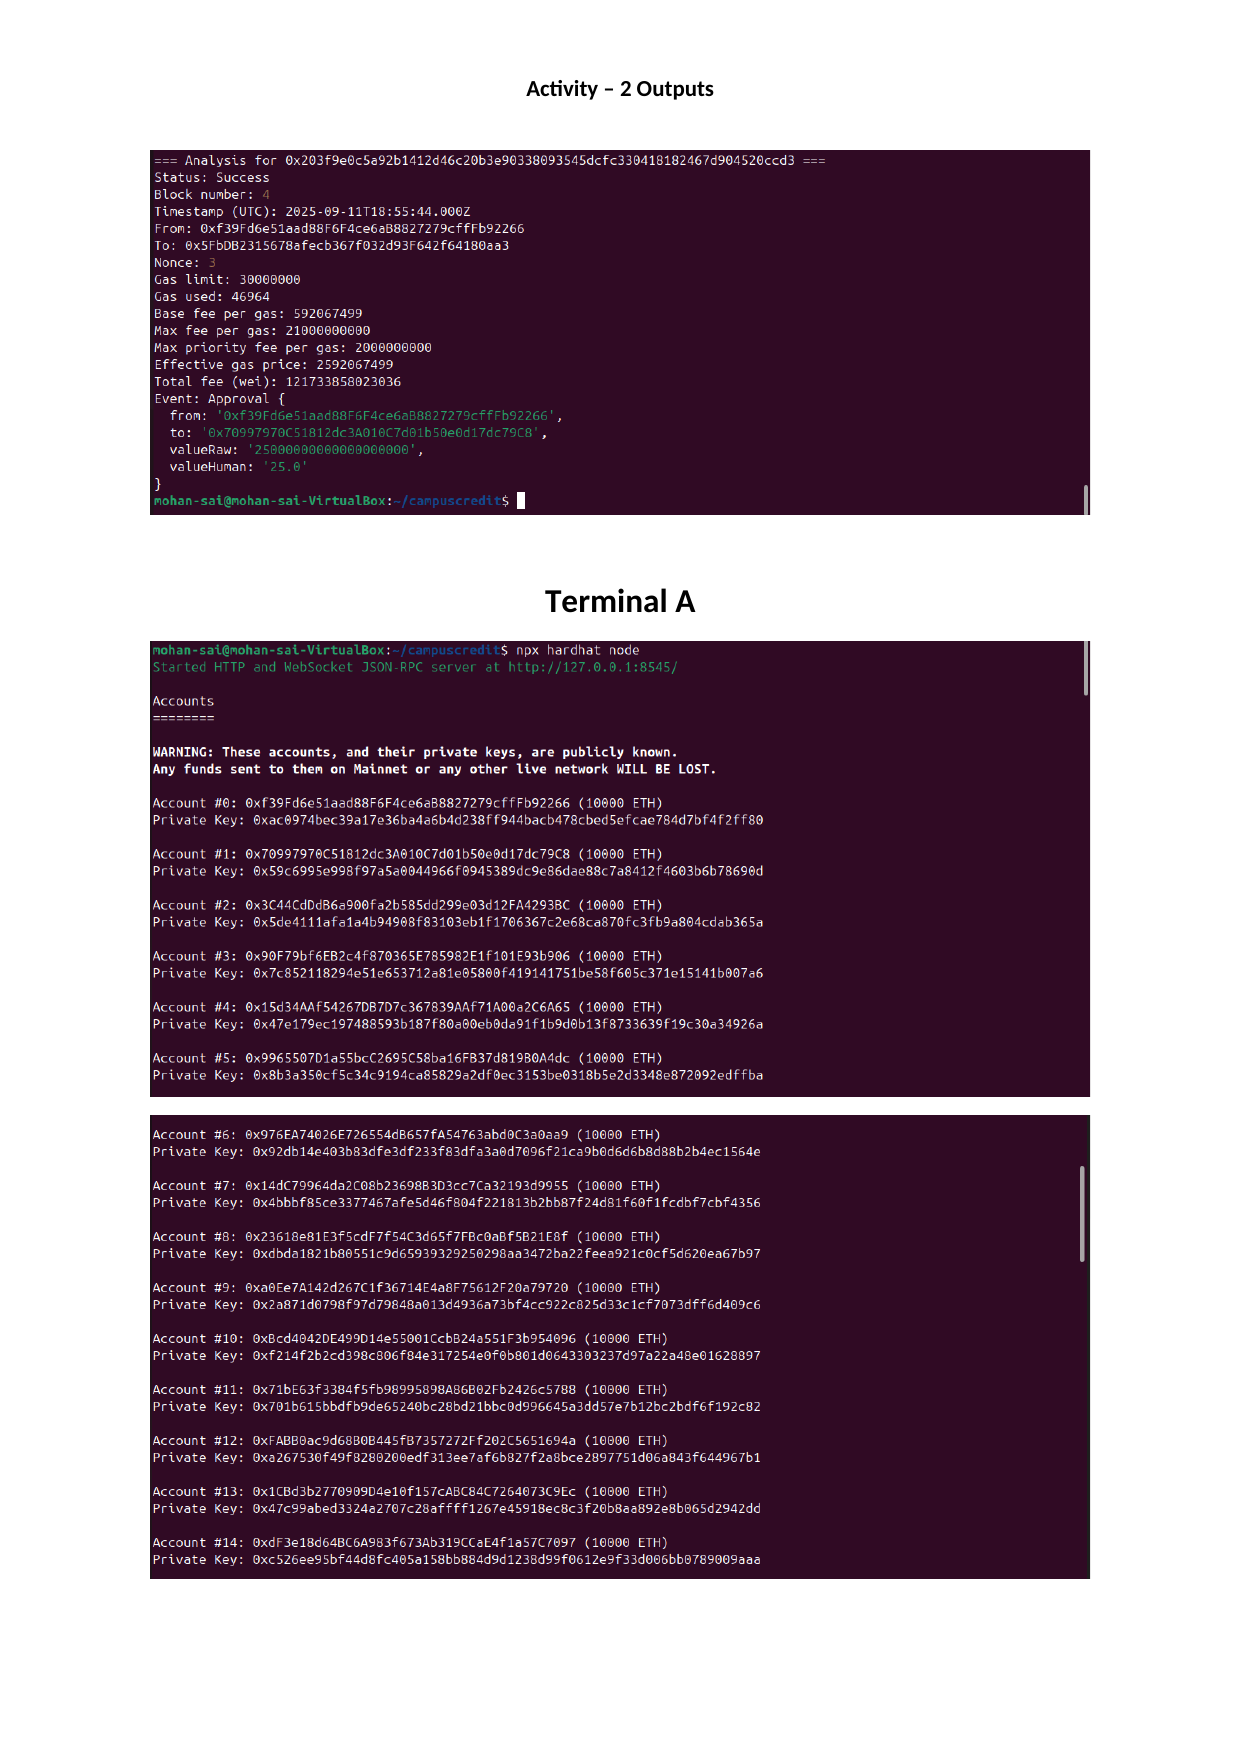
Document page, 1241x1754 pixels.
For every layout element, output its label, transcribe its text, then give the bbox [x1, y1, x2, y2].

picture [150, 150, 1091, 515]
picture [150, 641, 1091, 1097]
picture [150, 1115, 1091, 1579]
text Terminal A [150, 581, 1090, 621]
